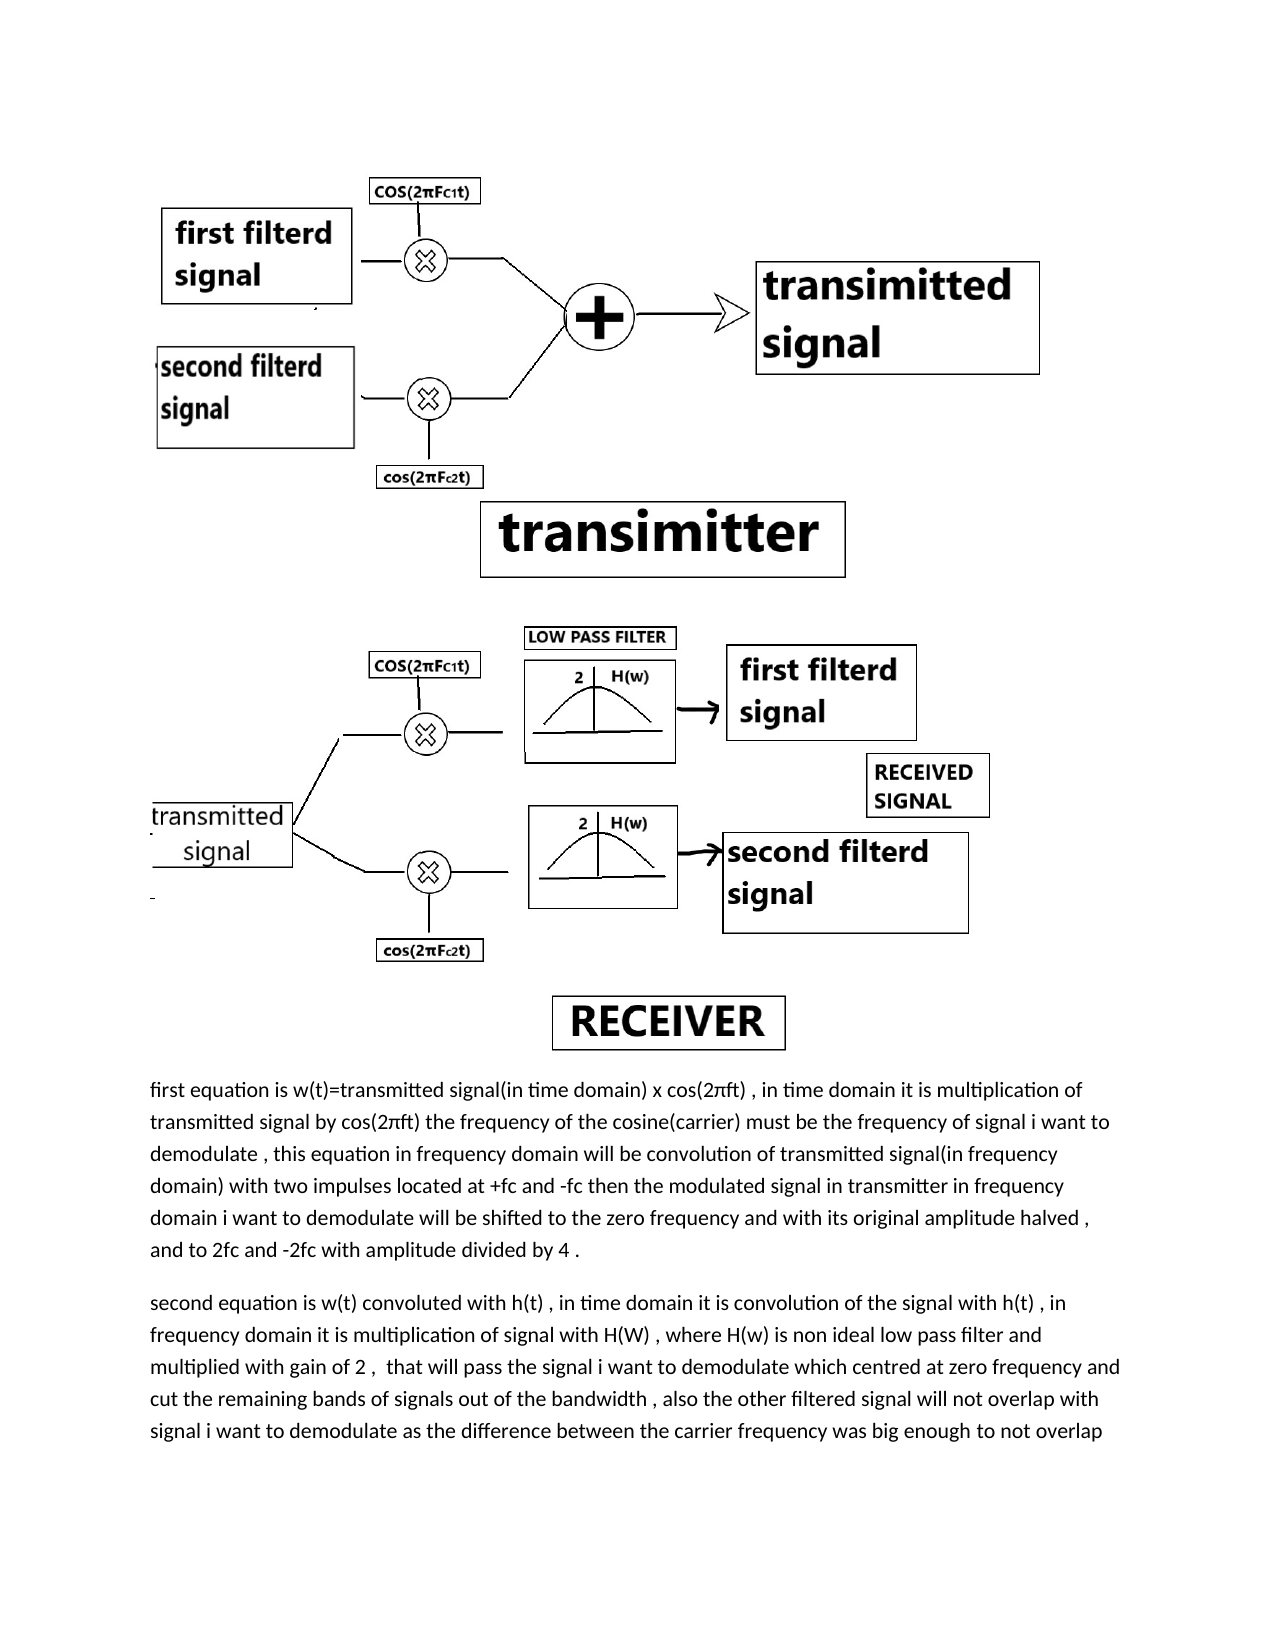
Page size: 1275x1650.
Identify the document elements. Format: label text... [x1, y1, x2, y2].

text second equation is w(t) convoluted with h(t) , in time domain it is convolution of the signal with h(t) , in frequency domain it is multiplication of signal with H(W) , where H(w) is non ideal low pass filter and multiplied with gain of 2 , that will pass the signal i want to demodulate which centred at zero frequency and cut the remaining bands of signals out of the bandwidth , also the other filtered signal will not overlap with signal i want to demodulate as the difference between the carrier frequency was big enough to not overlap [150, 1289, 1125, 1443]
picture [150, 623, 1125, 1071]
picture [150, 150, 1125, 598]
text first equation is w(t)=transmitted signal(in time domain) x cos(2πft) , in time domain it is multiplication of transmitted signal by cos(2πft) the frequency of the cosine(carrier) must be the frequency of signal i want to demodulate , this equation in frequency domain will be convolution of transmitted signal(in frequency domain) with two impulses located at +fc and -fc then the modulated signal in transmitter in frequency domain i want to demodulate will be shifted to the zero frequency and with its original amplitude halved , and to 2fc and -2fc with amplitude divided by 4 . [150, 1071, 1125, 1263]
